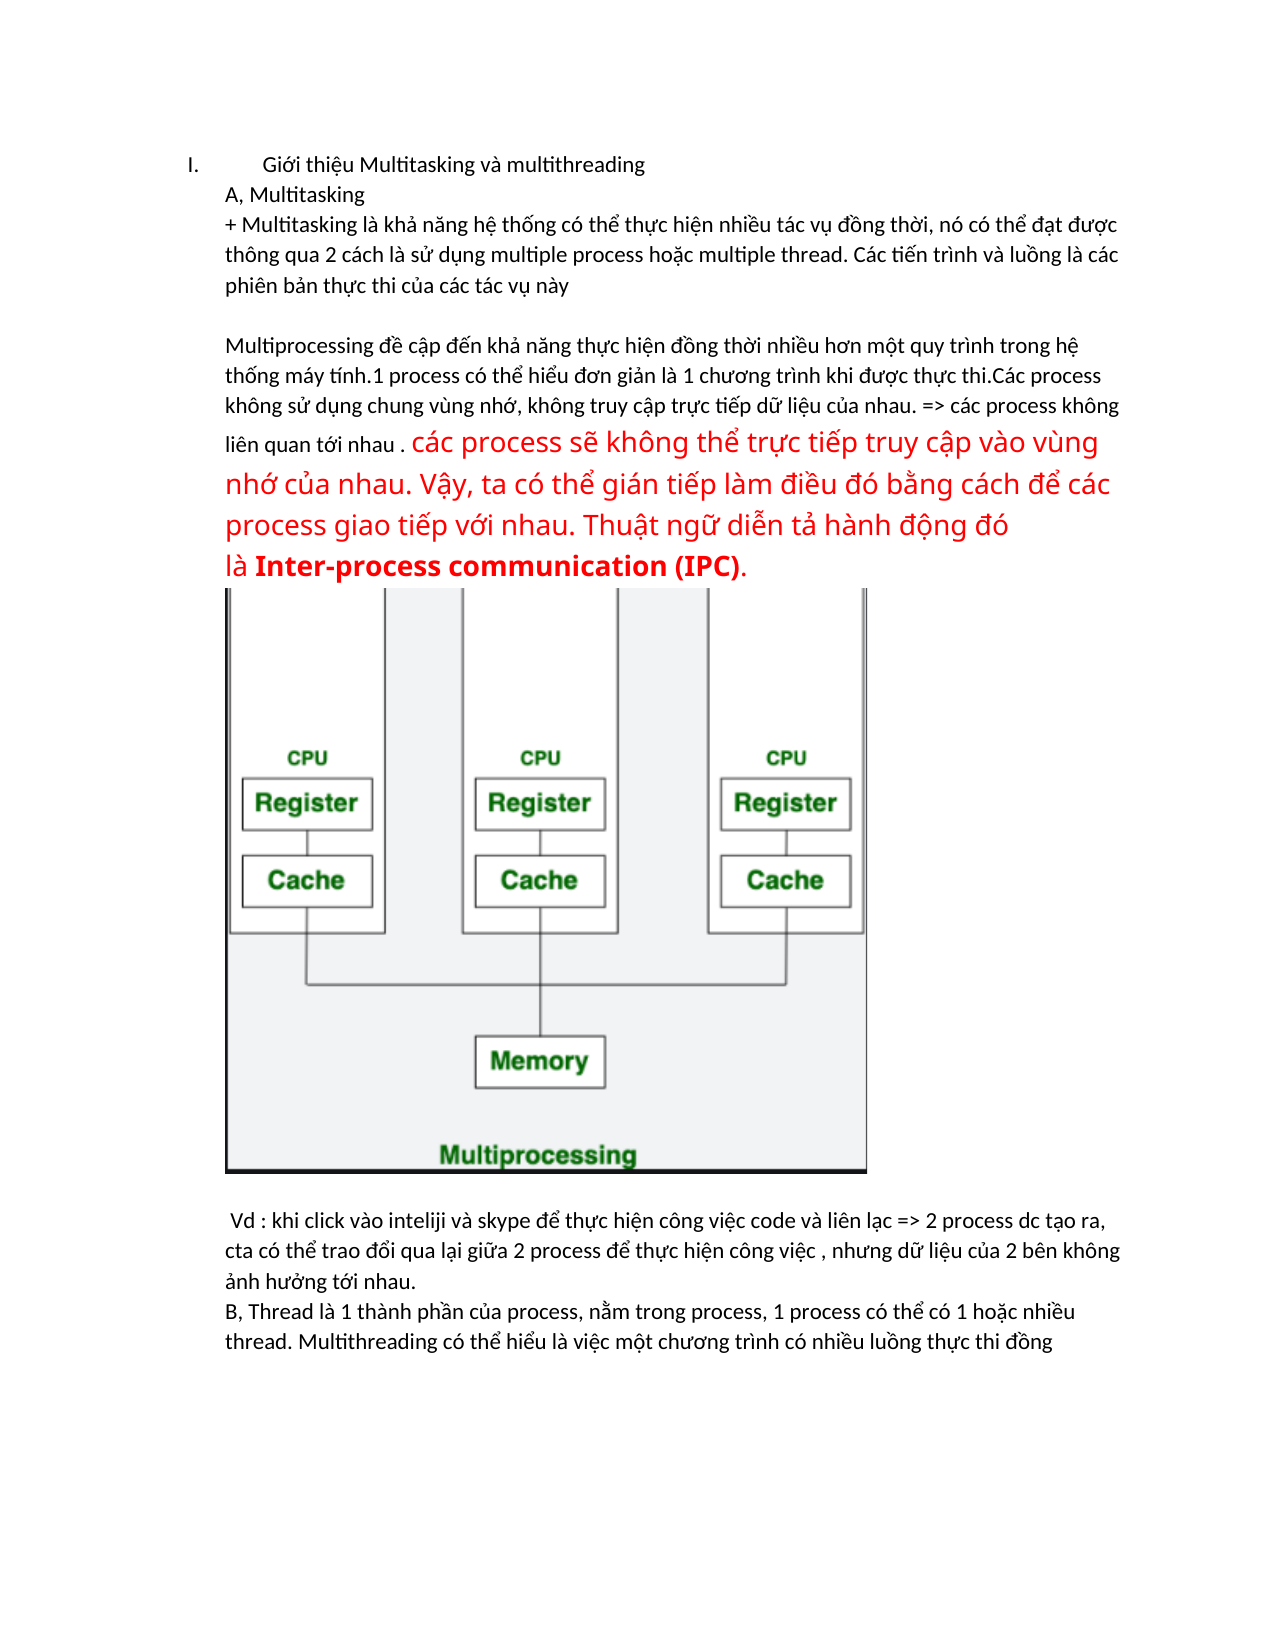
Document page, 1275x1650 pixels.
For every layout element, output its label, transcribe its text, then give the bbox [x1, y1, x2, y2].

list + Multitasking là khả năng hệ thống có thể thực hiện nhiều tác vụ đồng thời, nó có thể đạt được thông qua 2 cách là sử dụng multiple process hoặc multiple thread. Các tiến trình và luồng là các phiên bản thực thi của các tác vụ này [225, 210, 1125, 299]
list Multiprocessing đề cập đến khả năng thực hiện đồng thời nhiều hơn một quy trình trong hệ thống máy tính.1 process có thể hiểu đơn giản là 1 chương trình khi được thực thi.Các process không sử dụng chung vùng nhớ, không truy cập trực tiếp dữ liệu của nhau. => các process không liên quan tới nhau . các process sẽ không thể trực tiếp truy cập vào vùng nhớ của nhau. Vậy, ta có thể gián tiếp làm điều đó bằng cách để các process giao tiếp với nhau. Thuật ngữ diễn tả hành động đó là Inter-process communication (IPC). [225, 331, 1125, 585]
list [225, 1297, 1125, 1355]
list A, Multitasking [225, 180, 1125, 208]
picture [225, 588, 868, 1174]
list Vd : khi click vào inteliji và skype để thực hiện công việc code và liên lạc => 2 process dc tạo ra, cta có thể trao đổi qua lại giữa 2 process để thực hiện công việc , nhưng dữ liệu của 2 bên không ảnh hưởng tới nhau. [225, 1206, 1125, 1295]
list Giới thiệu Multitasking và multithreading [187, 150, 1125, 178]
